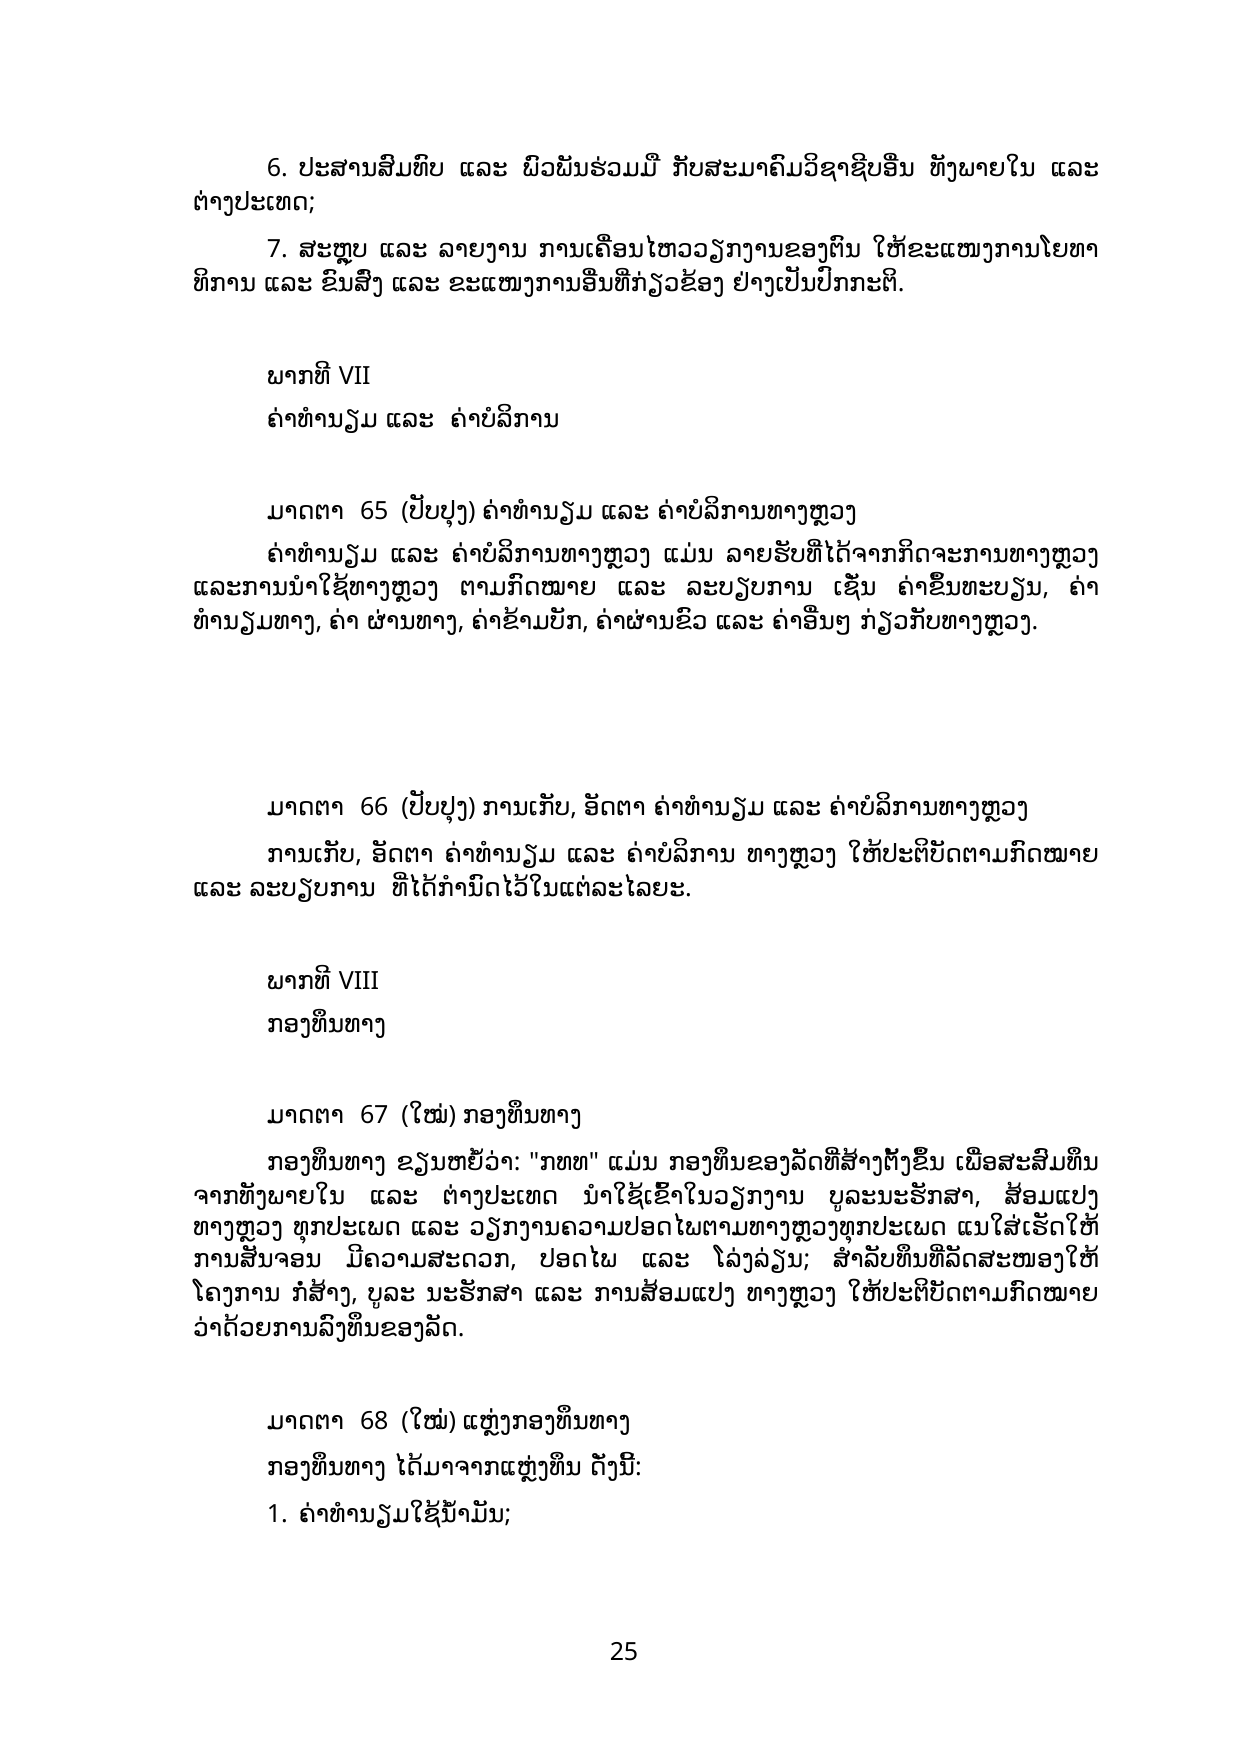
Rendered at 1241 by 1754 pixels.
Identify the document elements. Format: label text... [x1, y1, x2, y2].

text ມາດຕາ 68 (ໃໝ່່) ແຫຼ່ງກອງທຶນທາງ [193, 1402, 1099, 1436]
text 7. ສະຫຼຸບ ແລະ ລາຍງານ ການເຄື່ອນໄຫວວຽກງານຂອງຕົນ ໃຫ້ຂະແໜງການໂຍທາ ທິການ ແລະ ຂົນສົ່ງ ແລະ ຂະແໜງການອື່ນທີ່ກ່ຽວຂ້ອງ ຢ່າງເປັນປົກກະຕິ. [193, 231, 1099, 299]
text 6. ປະສານສົມທົບ ແລະ ພົວພັນຮ່ວມມື ກັບສະມາຄົມວິຊາຊີບອື່ນ ທັງພາຍໃນ ແລະ ຕ່າງປະເທດ; [193, 150, 1099, 218]
text ມາດຕາ 65 (ປັບປຸງ) ຄ່າທຳນຽມ ແລະ ຄ່າບໍລິການທາງຫຼວງ [193, 493, 1099, 527]
text ມາດຕາ 66 (ປັບປຸງ) ການເກັບ, ອັດຕາ ຄ່າທຳນຽມ ແລະ ຄ່າບໍລິການທາງຫຼວງ [193, 789, 1099, 823]
text ຄ່າທຳນຽມ ແລະ ຄ່າບໍລິການທາງຫຼວງ ແມ່ນ ລາຍຮັບທີ່ໄດ້ຈາກກິດຈະການທາງຫຼວງ ແລະການນຳໃຊ້ທາງຫຼວງ ຕາມກົດໝາຍ ແລະ ລະບຽບການ ເຊັ່ນ ຄ່າຂຶ້ນທະບຽນ, ຄ່າທຳນຽມທາງ, ຄ່າ ຜ່ານທາງ, ຄ່າຂ້າມບັກ, ຄ່າຜ່ານຂົວ ແລະ ຄ່າອື່ນໆ ກ່ຽວກັບທາງຫຼວງ. [193, 539, 1099, 636]
text ກອງທຶນທາງ ໄດ້ມາຈາກແຫຼ່ງທຶນ ດັ່ງນີ້: [193, 1449, 1099, 1483]
text ຄ່າທຳນຽມ ແລະ ຄ່າບໍລິການ [193, 404, 1099, 433]
text ພາກທີ VII [193, 358, 1099, 392]
text ມາດຕາ 67 (ໃໝ່) ກອງທຶນທາງ [193, 1097, 1099, 1131]
text 1. ຄ່າທຳນຽມໃຊ້ນ້ຳມັນ; [193, 1495, 1099, 1529]
text ກອງທຶນທາງ [193, 1009, 1099, 1038]
text ກອງທຶນທາງ ຂຽນຫຍໍ້ວ່າ: "ກທທ" ແມ່ນ ກອງທຶນຂອງລັດທີ່ສ້າງຕັ້ງຂຶ້ນ ເພື່ອສະສົມທຶນ ຈາກທັງພາຍໃນ ແລະ ຕ່າງປະເທດ ນຳໃຊ້ເຂົ້າໃນວຽກງານ ບູລະນະຮັກສາ, ສ້ອມແປງທາງຫຼວງ ທຸກປະເພດ ແລະ ວຽກງານຄວາມປອດໄພຕາມທາງຫຼວງທຸກປະເພດ ແນໃສ່ເຮັດໃຫ້ການສັນຈອນ ມີຄວາມສະດວກ, ປອດໄພ ແລະ ໂລ່ງລ່ຽນ; ສຳລັບທຶນທີ່ລັດສະໜອງໃຫ້ໂຄງການ ກໍ່ສ້າງ, ບູລະ ນະຮັກສາ ແລະ ການສ້ອມແປງ ທາງຫຼວງ ໃຫ້ປະຕິບັດຕາມກົດໝາຍວ່າດ້ວຍການລົງທຶນຂອງລັດ. [193, 1144, 1099, 1343]
text ພາກທີ VIII [193, 962, 1099, 996]
text ການເກັບ, ອັດຕາ ຄ່າທຳນຽມ ແລະ ຄ່າບໍລິການ ທາງຫຼວງ ໃຫ້ປະຕິບັດຕາມກົດໝາຍ ແລະ ລະບຽບການ ທີ່ໄດ້ກຳນົດໄວ້ໃນແຕ່ລະໄລຍະ. [193, 835, 1099, 903]
